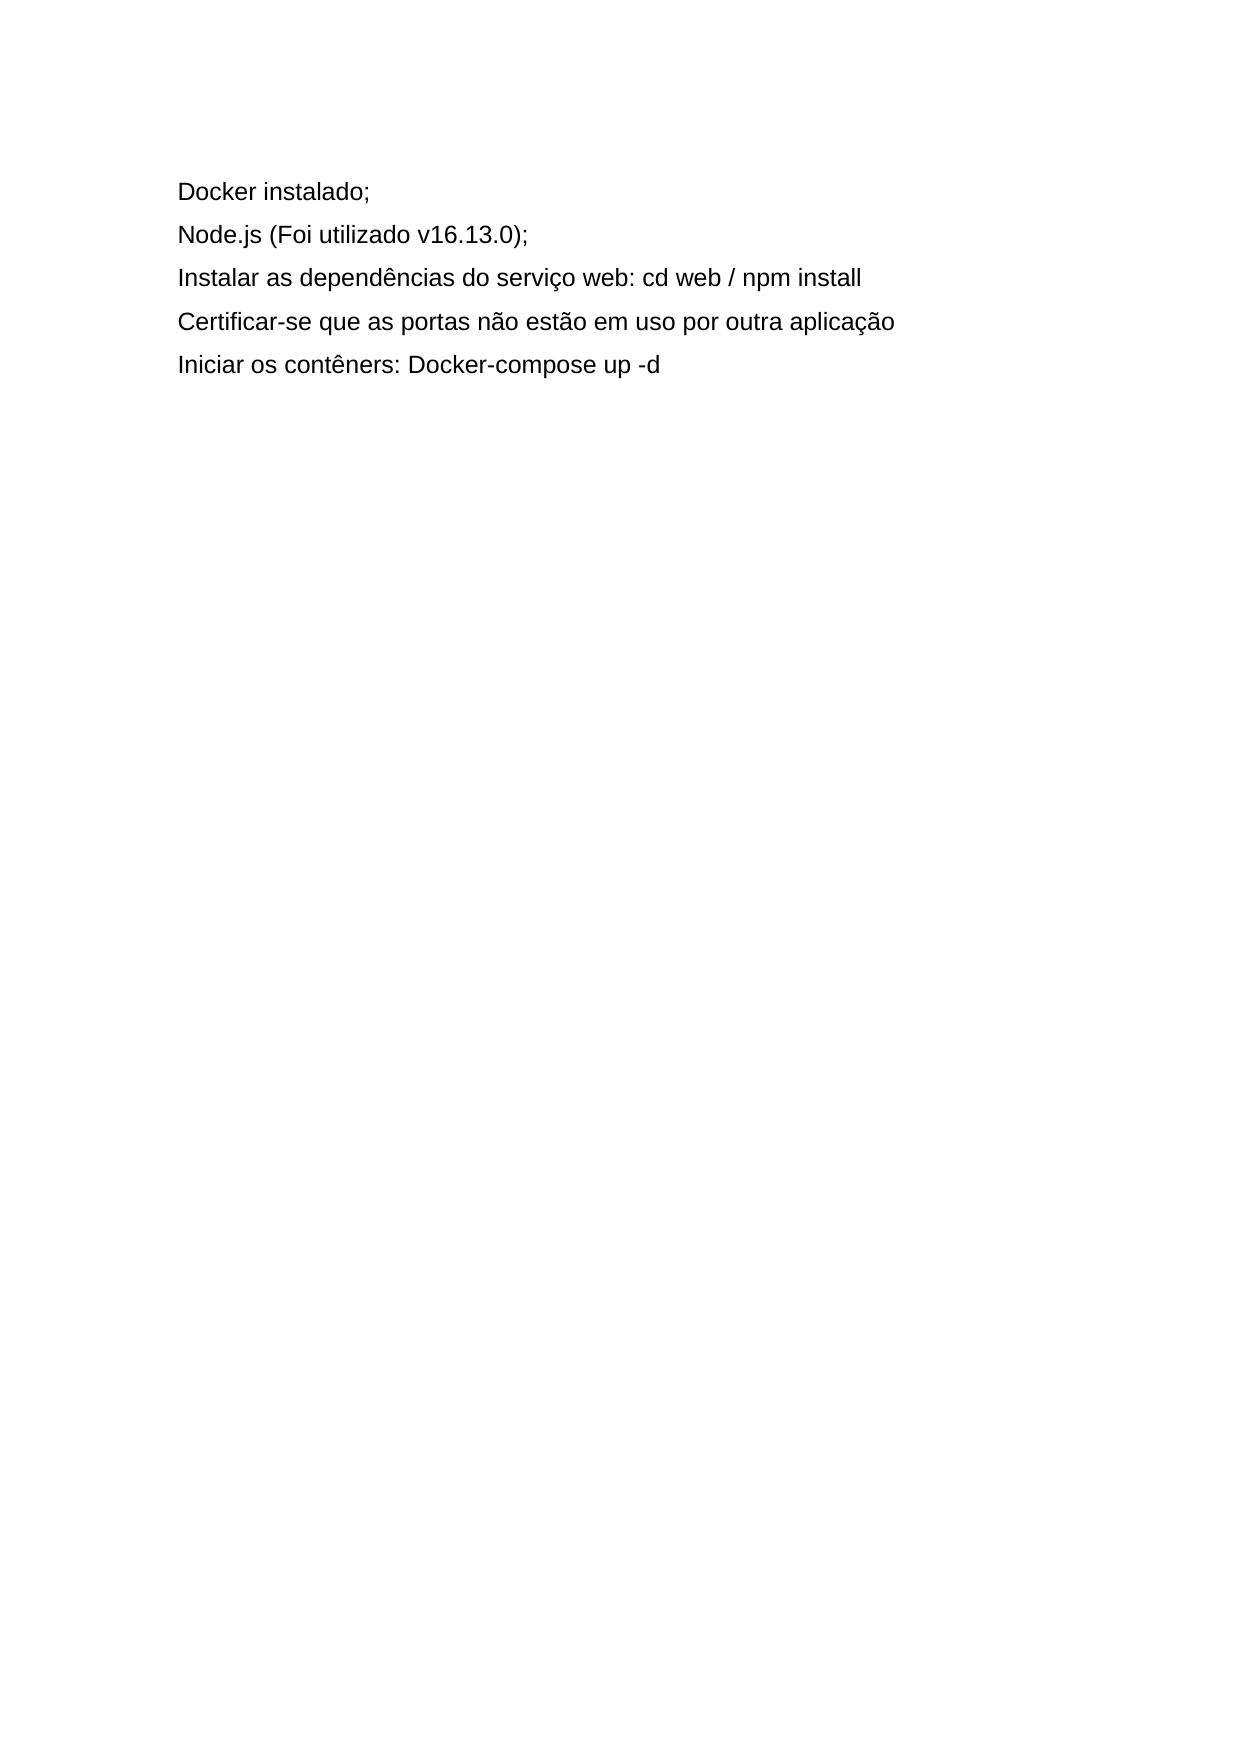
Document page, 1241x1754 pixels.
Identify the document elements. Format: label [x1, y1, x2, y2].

text [177, 177, 1063, 378]
